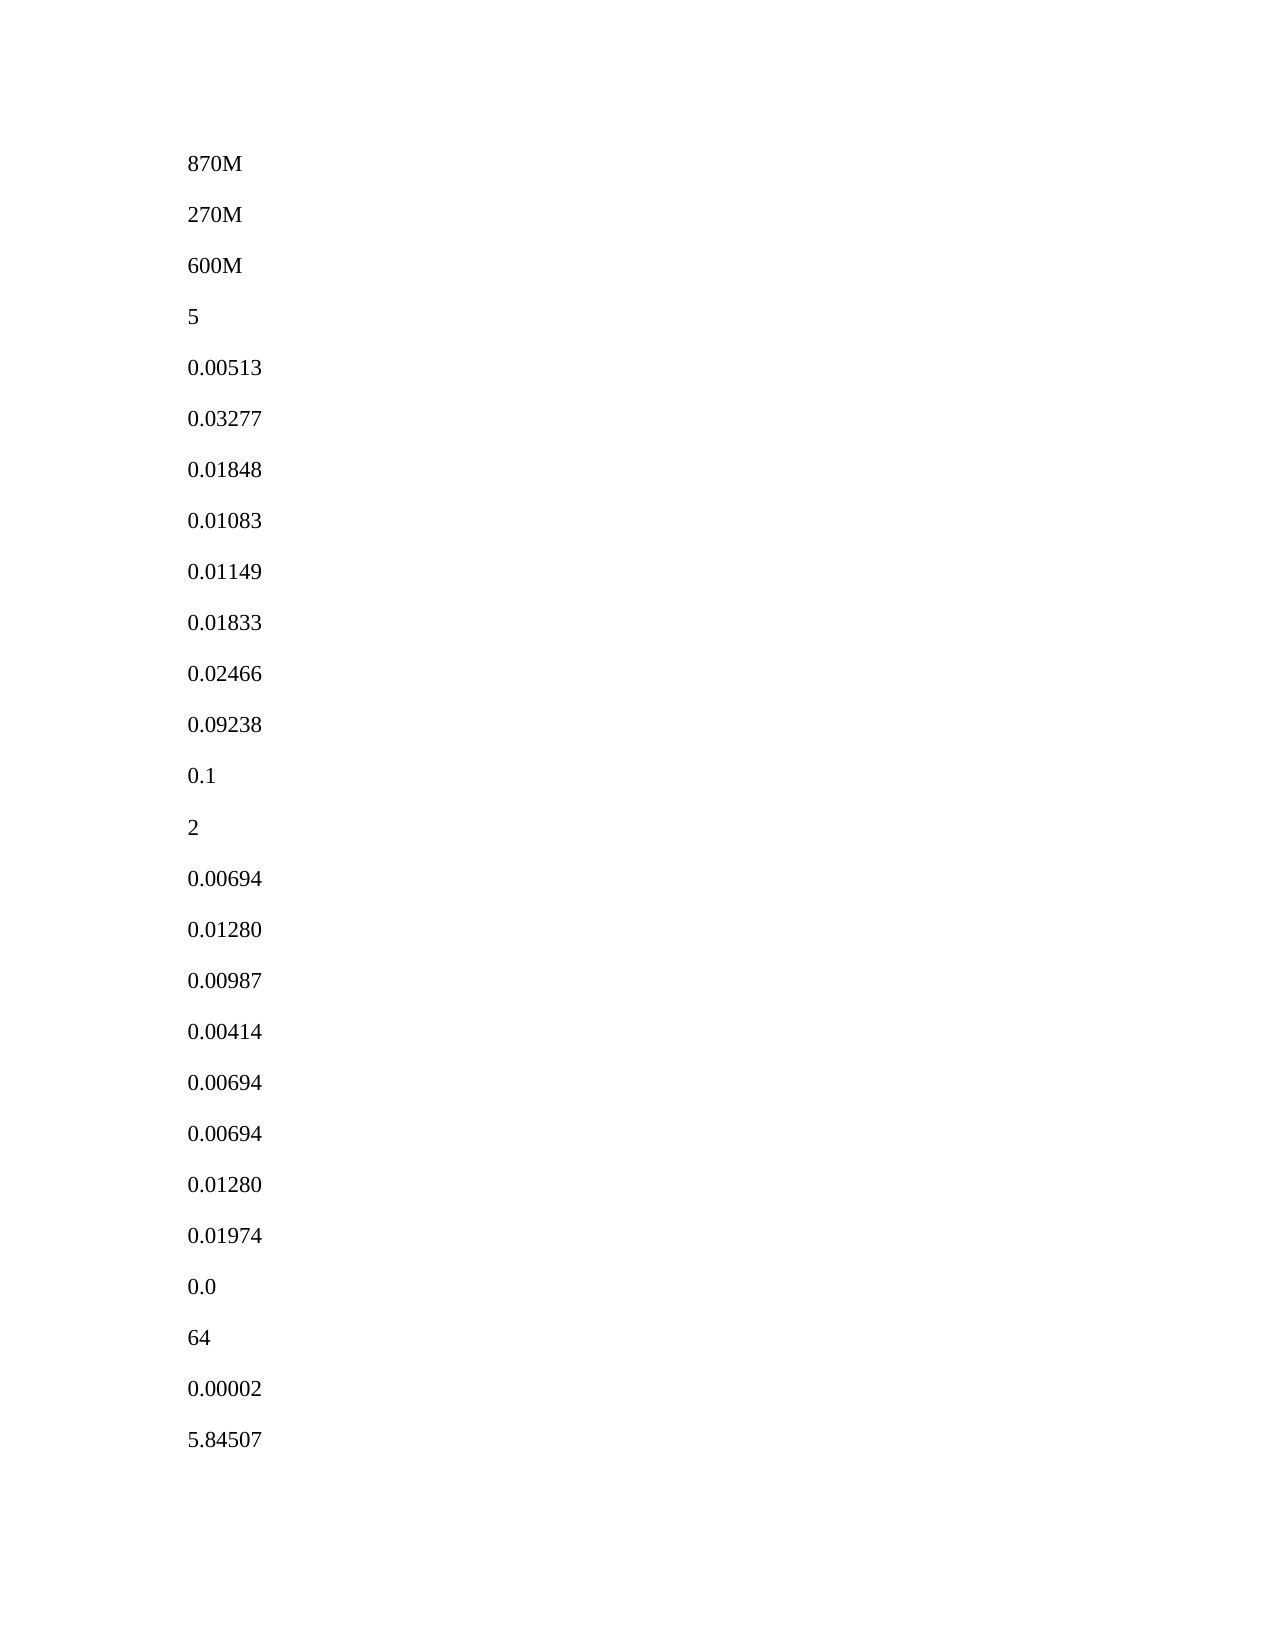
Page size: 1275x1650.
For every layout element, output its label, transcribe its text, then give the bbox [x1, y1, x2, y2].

table_cell 0.01974 [176, 1222, 1076, 1273]
table_cell 0.01280 [176, 916, 1076, 967]
table_cell 0.01083 [176, 507, 1076, 558]
table_cell 600M [176, 252, 1076, 303]
table_cell 0.00694 [176, 1069, 1076, 1120]
table_cell 270M [176, 201, 1076, 252]
table_header 870M [176, 150, 1076, 201]
table_cell 5.84507 [176, 1426, 1076, 1477]
table_cell 2 [176, 814, 1076, 864]
table_cell 64 [176, 1324, 1076, 1375]
table_cell 0.01848 [176, 456, 1076, 507]
table_cell 0.00002 [176, 1375, 1076, 1426]
table_cell 0.01280 [176, 1171, 1076, 1222]
table_cell 0.0 [176, 1273, 1076, 1324]
table_cell 0.00414 [176, 1018, 1076, 1069]
table_cell 0.01833 [176, 609, 1076, 660]
table_cell 5 [176, 303, 1076, 354]
table_cell 0.09238 [176, 711, 1076, 762]
table_cell 0.01149 [176, 558, 1076, 609]
table_cell 0.00987 [176, 967, 1076, 1018]
table_cell 0.02466 [176, 660, 1076, 711]
table_cell 0.00513 [176, 354, 1076, 405]
table_cell 0.1 [176, 763, 1076, 813]
table_cell 0.03277 [176, 405, 1076, 456]
table_cell 0.00694 [176, 1120, 1076, 1171]
table_cell 0.00694 [176, 865, 1076, 916]
